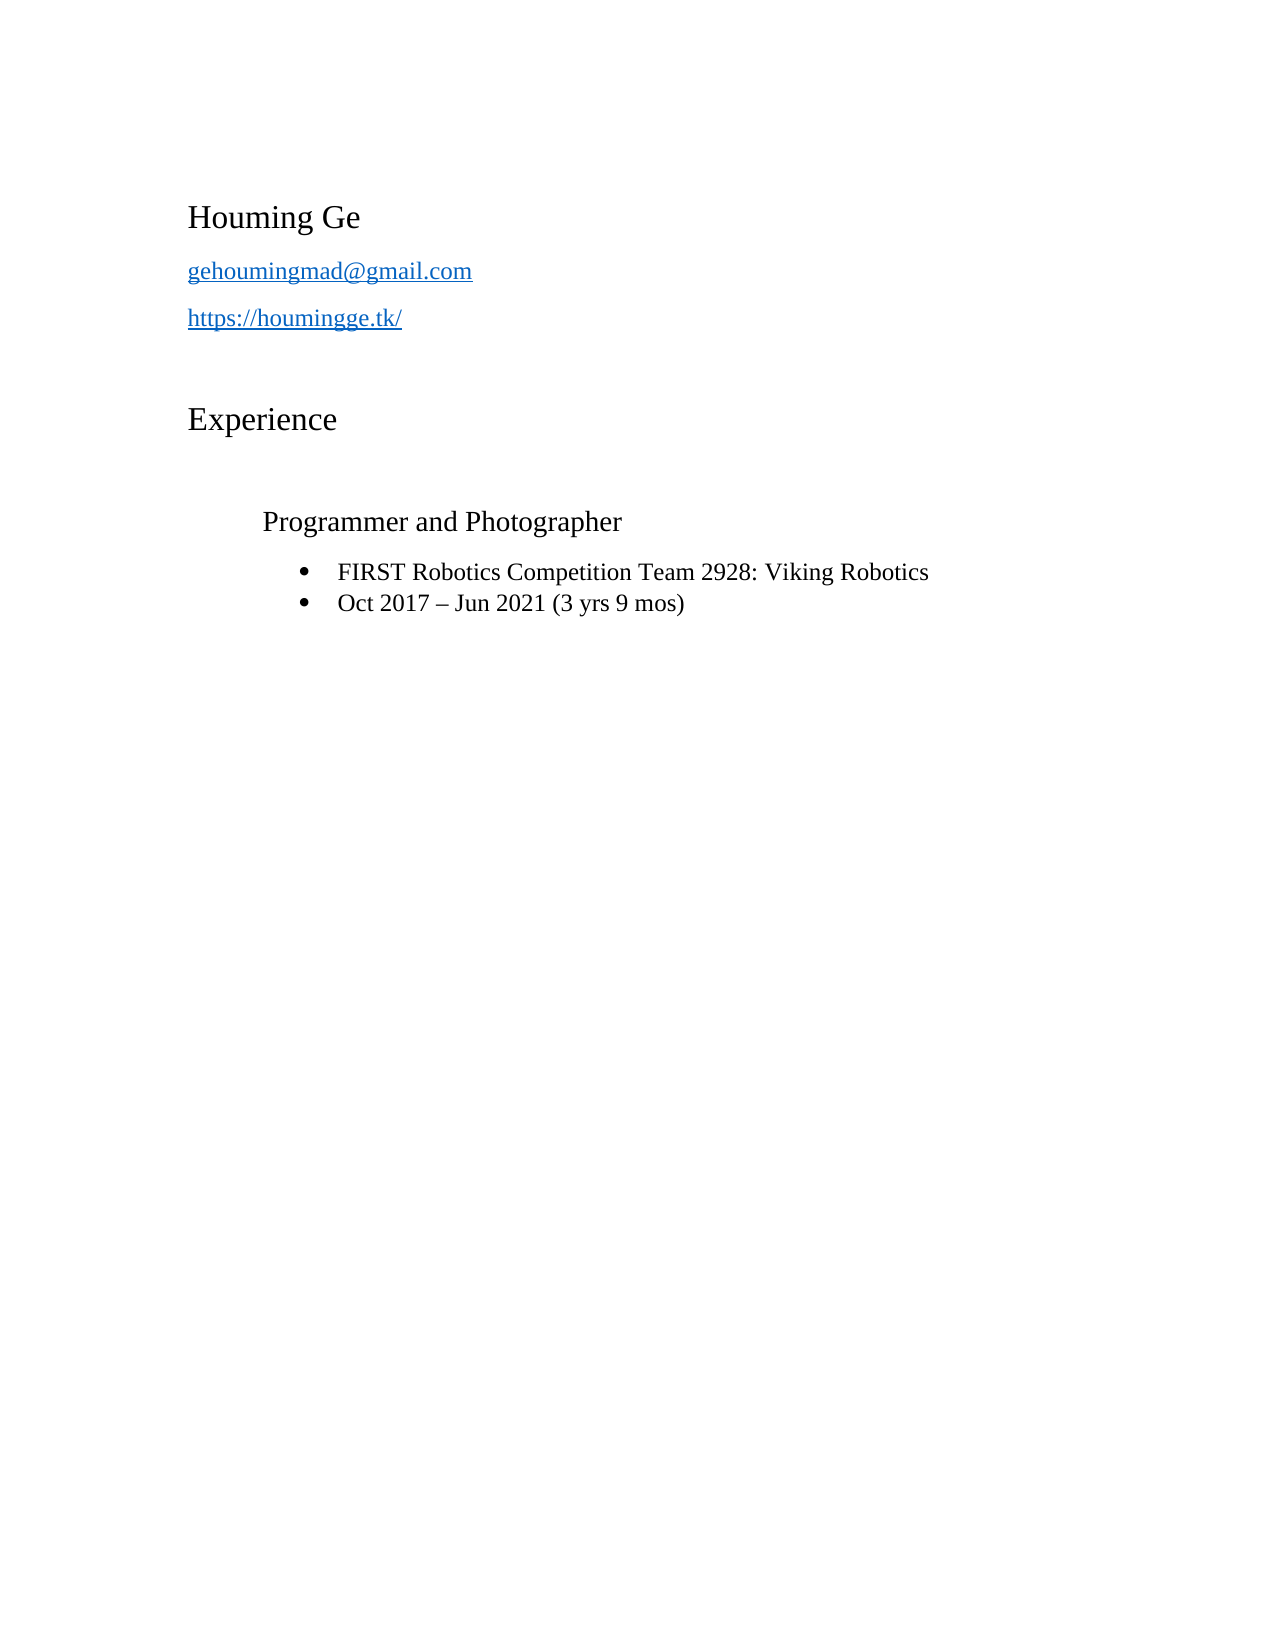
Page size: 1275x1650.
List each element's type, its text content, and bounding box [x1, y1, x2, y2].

text Houming Ge [187, 198, 1087, 236]
list Oct 2017 – Jun 2021 (3 yrs 9 mos) [300, 588, 1087, 617]
text https://houmingge.tk/ [187, 303, 1087, 332]
text Programmer and Photographer [187, 504, 1087, 538]
text gehoumingmad@gmail.com [187, 256, 1087, 284]
text Experience [187, 399, 1087, 437]
list FIRST Robotics Competition Team 2928: Viking Robotics [300, 557, 1087, 586]
